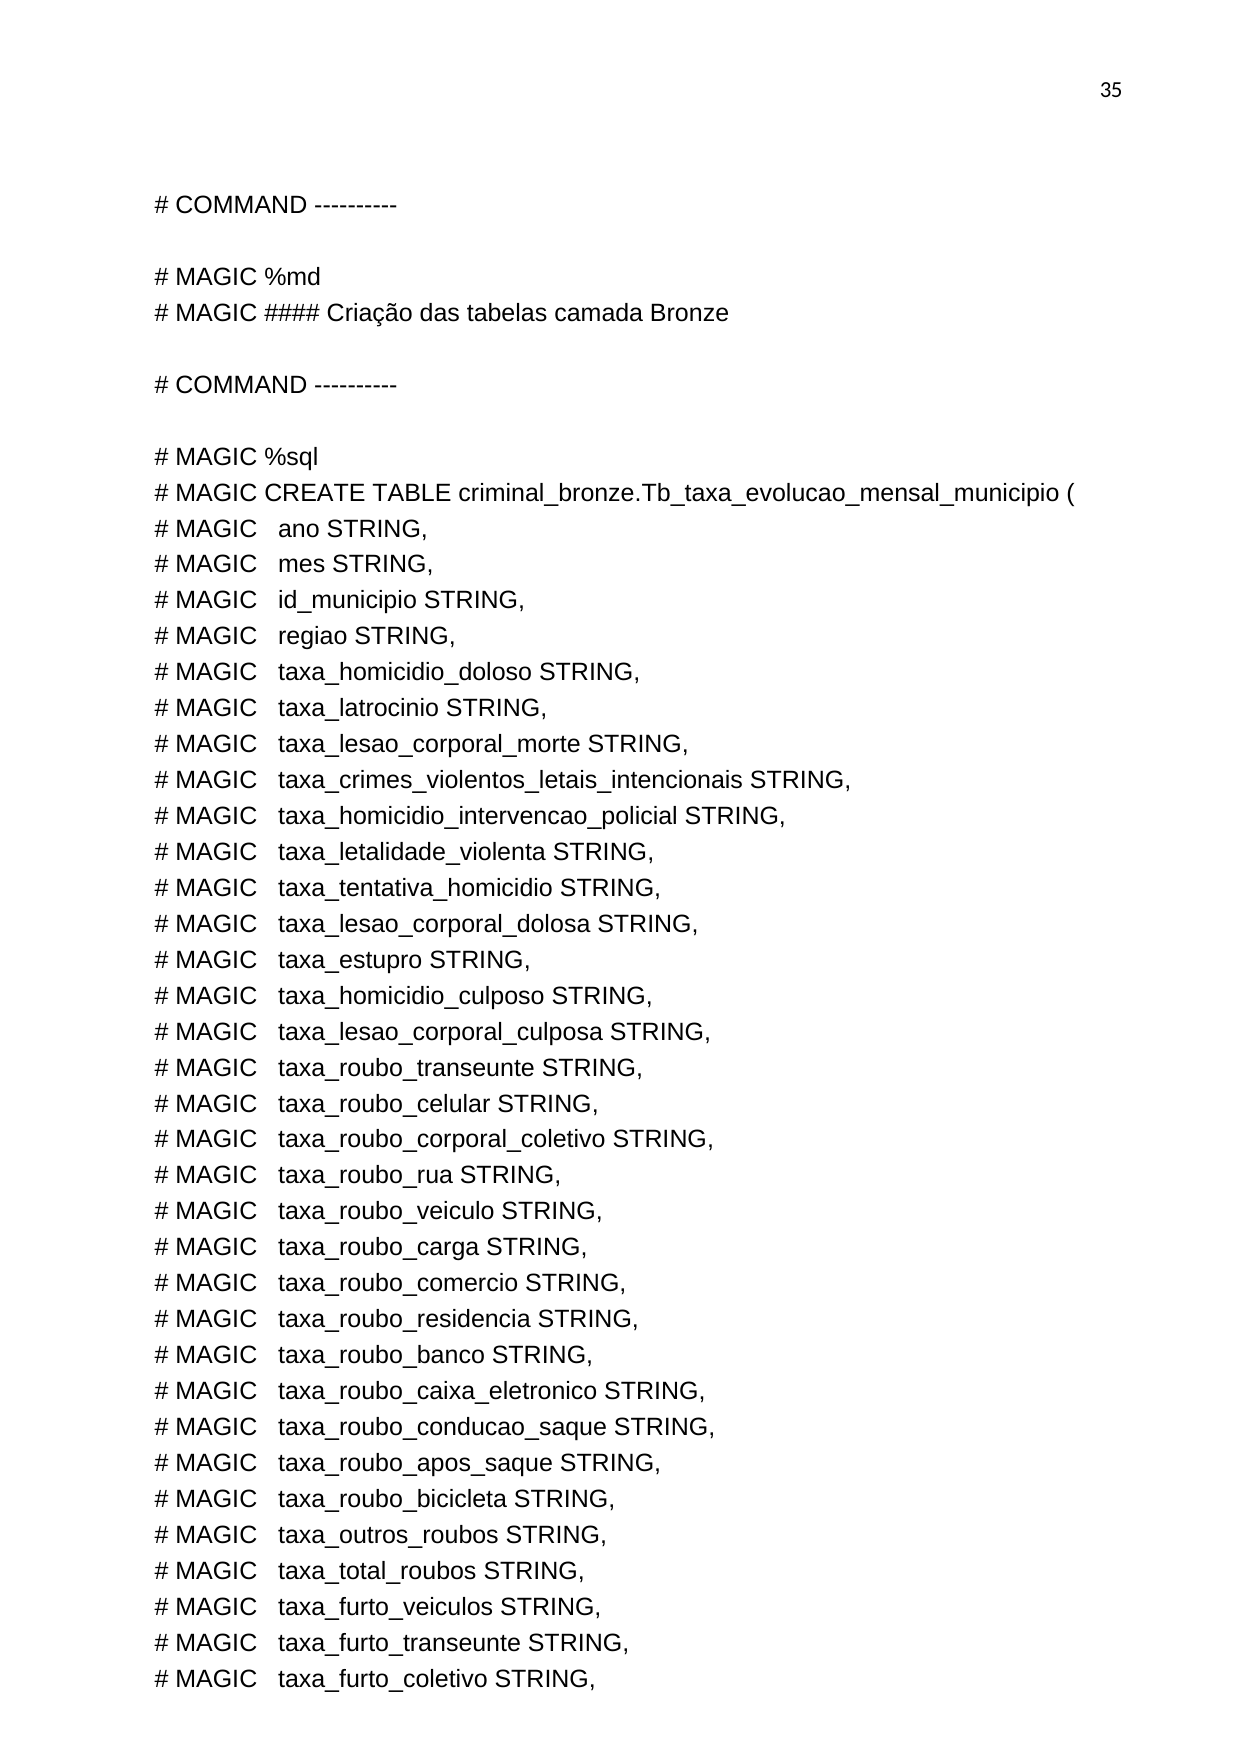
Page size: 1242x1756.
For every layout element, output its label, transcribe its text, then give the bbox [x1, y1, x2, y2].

text # MAGIC taxa_roubo_bicicleta STRING, [154, 1484, 1163, 1513]
text # MAGIC taxa_crimes_violentos_letais_intencionais STRING, [154, 765, 1163, 794]
text # MAGIC regiao STRING, [154, 621, 1163, 650]
text # MAGIC taxa_roubo_carga STRING, [154, 1232, 1163, 1261]
text # COMMAND ---------- [154, 370, 1163, 398]
text # MAGIC taxa_estupro STRING, [154, 945, 1163, 973]
text # MAGIC ano STRING, [154, 513, 1163, 542]
text # MAGIC CREATE TABLE criminal_bronze.Tb_taxa_evolucao_mensal_municipio ( [154, 478, 1163, 506]
text # MAGIC taxa_homicidio_intervencao_policial STRING, [154, 801, 1163, 830]
text # MAGIC taxa_letalidade_violenta STRING, [154, 837, 1163, 866]
text # MAGIC taxa_furto_veiculos STRING, [154, 1592, 1163, 1620]
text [154, 190, 1163, 219]
text # MAGIC taxa_roubo_veiculo STRING, [154, 1196, 1163, 1225]
text # MAGIC taxa_roubo_caixa_eletronico STRING, [154, 1376, 1163, 1405]
text # MAGIC taxa_roubo_rua STRING, [154, 1160, 1163, 1189]
text # MAGIC taxa_roubo_banco STRING, [154, 1340, 1163, 1369]
text # MAGIC %sql [154, 442, 1163, 470]
text # MAGIC taxa_latrocinio STRING, [154, 693, 1163, 722]
text # MAGIC taxa_lesao_corporal_morte STRING, [154, 729, 1163, 758]
text # MAGIC taxa_tentativa_homicidio STRING, [154, 873, 1163, 902]
text # MAGIC taxa_roubo_comercio STRING, [154, 1268, 1163, 1297]
text # MAGIC taxa_roubo_conducao_saque STRING, [154, 1412, 1163, 1441]
text # MAGIC taxa_roubo_celular STRING, [154, 1088, 1163, 1117]
text # MAGIC #### Criação das tabelas camada Bronze [154, 298, 1163, 327]
text # MAGIC %md [154, 262, 1163, 291]
text # MAGIC taxa_roubo_transeunte STRING, [154, 1053, 1163, 1081]
text # MAGIC taxa_furto_coletivo STRING, [154, 1663, 1163, 1692]
text # MAGIC taxa_outros_roubos STRING, [154, 1520, 1163, 1548]
text # MAGIC taxa_homicidio_culposo STRING, [154, 981, 1163, 1009]
text # MAGIC taxa_total_roubos STRING, [154, 1556, 1163, 1584]
text # MAGIC id_municipio STRING, [154, 585, 1163, 614]
text # MAGIC taxa_homicidio_doloso STRING, [154, 657, 1163, 686]
text # MAGIC taxa_lesao_corporal_dolosa STRING, [154, 909, 1163, 938]
text # MAGIC mes STRING, [154, 549, 1163, 578]
text # MAGIC taxa_roubo_corporal_coletivo STRING, [154, 1124, 1163, 1153]
text # MAGIC taxa_roubo_apos_saque STRING, [154, 1448, 1163, 1477]
text # MAGIC taxa_furto_transeunte STRING, [154, 1628, 1163, 1656]
text # MAGIC taxa_lesao_corporal_culposa STRING, [154, 1017, 1163, 1045]
text # MAGIC taxa_roubo_residencia STRING, [154, 1304, 1163, 1333]
